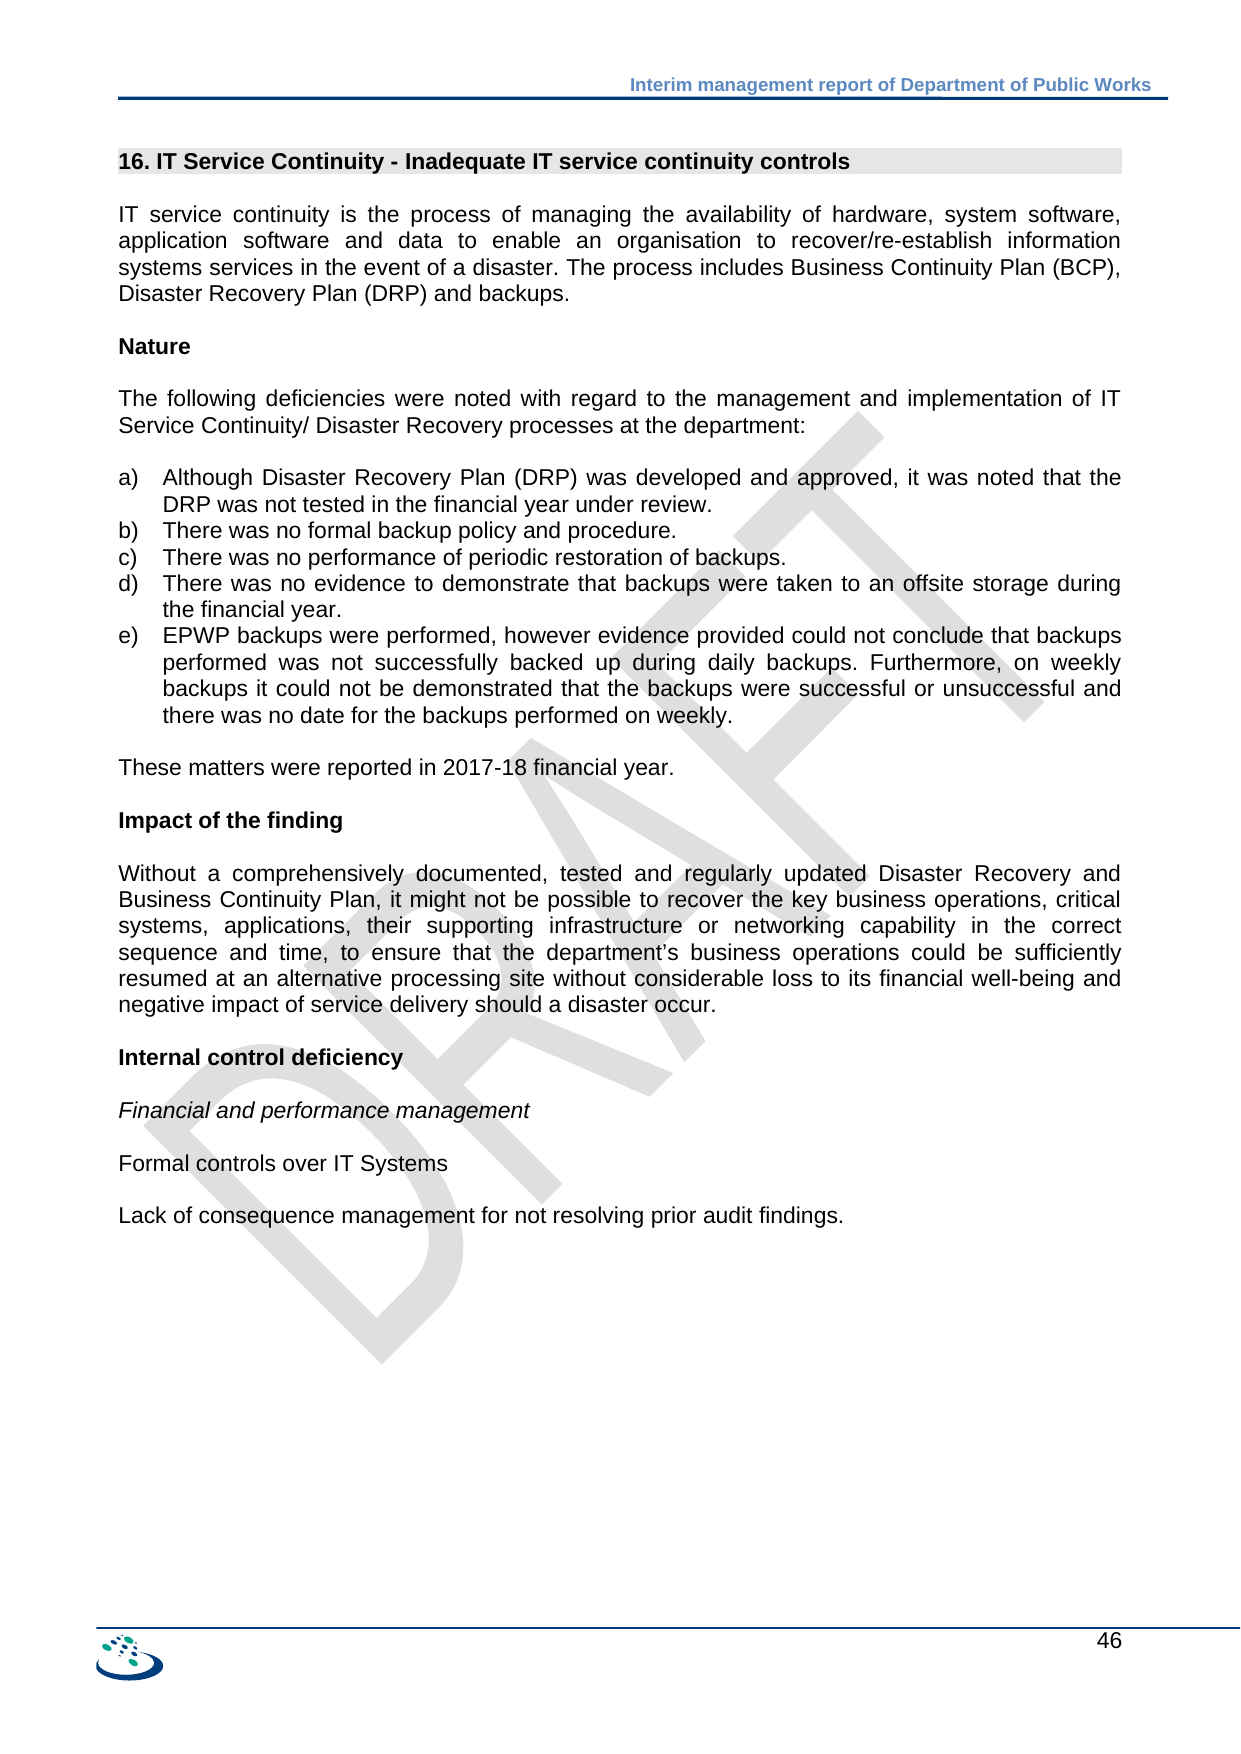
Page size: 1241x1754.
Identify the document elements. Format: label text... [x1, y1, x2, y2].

text Without a comprehensively documented, tested and regularly updated Disaster Recovery and Business Continuity Plan, it might not be possible to recover the key business operations, critical systems, applications, their supporting infrastructure or networking capability in the correct sequence and time, to ensure that the department’s business operations could be sufficiently resumed at an alternative processing site without considerable loss to its financial well-being and negative impact of service delivery should a disaster occur. [118, 860, 1122, 1018]
text The following deficiencies were noted with regard to the management and implementation of IT Service Continuity/ Disaster Recovery processes at the department: [118, 385, 1122, 438]
list EPWP backups were performed, however evidence provided could not conclude that backups performed was not successfully backed up during daily backups. Furthermore, on weekly backups it could not be demonstrated that the backups were successful or unsuccessful and there was no date for the backups performed on weekly. [118, 622, 1122, 728]
text Formal controls over IT Systems [118, 1149, 1122, 1176]
text These matters were reported in 2017-18 financial year. [118, 754, 1122, 781]
text Nature [118, 333, 1122, 359]
list There was no performance of periodic restoration of backups. [118, 543, 1122, 570]
text Lack of consequence management for not resolving prior audit findings. [118, 1202, 1122, 1229]
text Impact of the finding [118, 807, 1122, 833]
list There was no formal backup policy and procedure. [118, 517, 1122, 543]
text Financial and performance management [118, 1097, 1122, 1123]
list There was no evidence to demonstrate that backups were taken to an offsite storage during the financial year. [118, 570, 1122, 622]
text IT service continuity is the process of managing the availability of hardware, system software, application software and data to enable an organisation to recover/re-establish information systems services in the event of a disaster. The process includes Business Continuity Plan (BCP), Disaster Recovery Plan (DRP) and backups. [118, 201, 1122, 306]
text Internal control deficiency [118, 1044, 1122, 1071]
subtitle 16. IT Service Continuity - Inadequate IT service continuity controls [118, 148, 1122, 174]
list Although Disaster Recovery Plan (DRP) was developed and approved, it was noted that the DRP was not tested in the financial year under review. [118, 464, 1122, 517]
